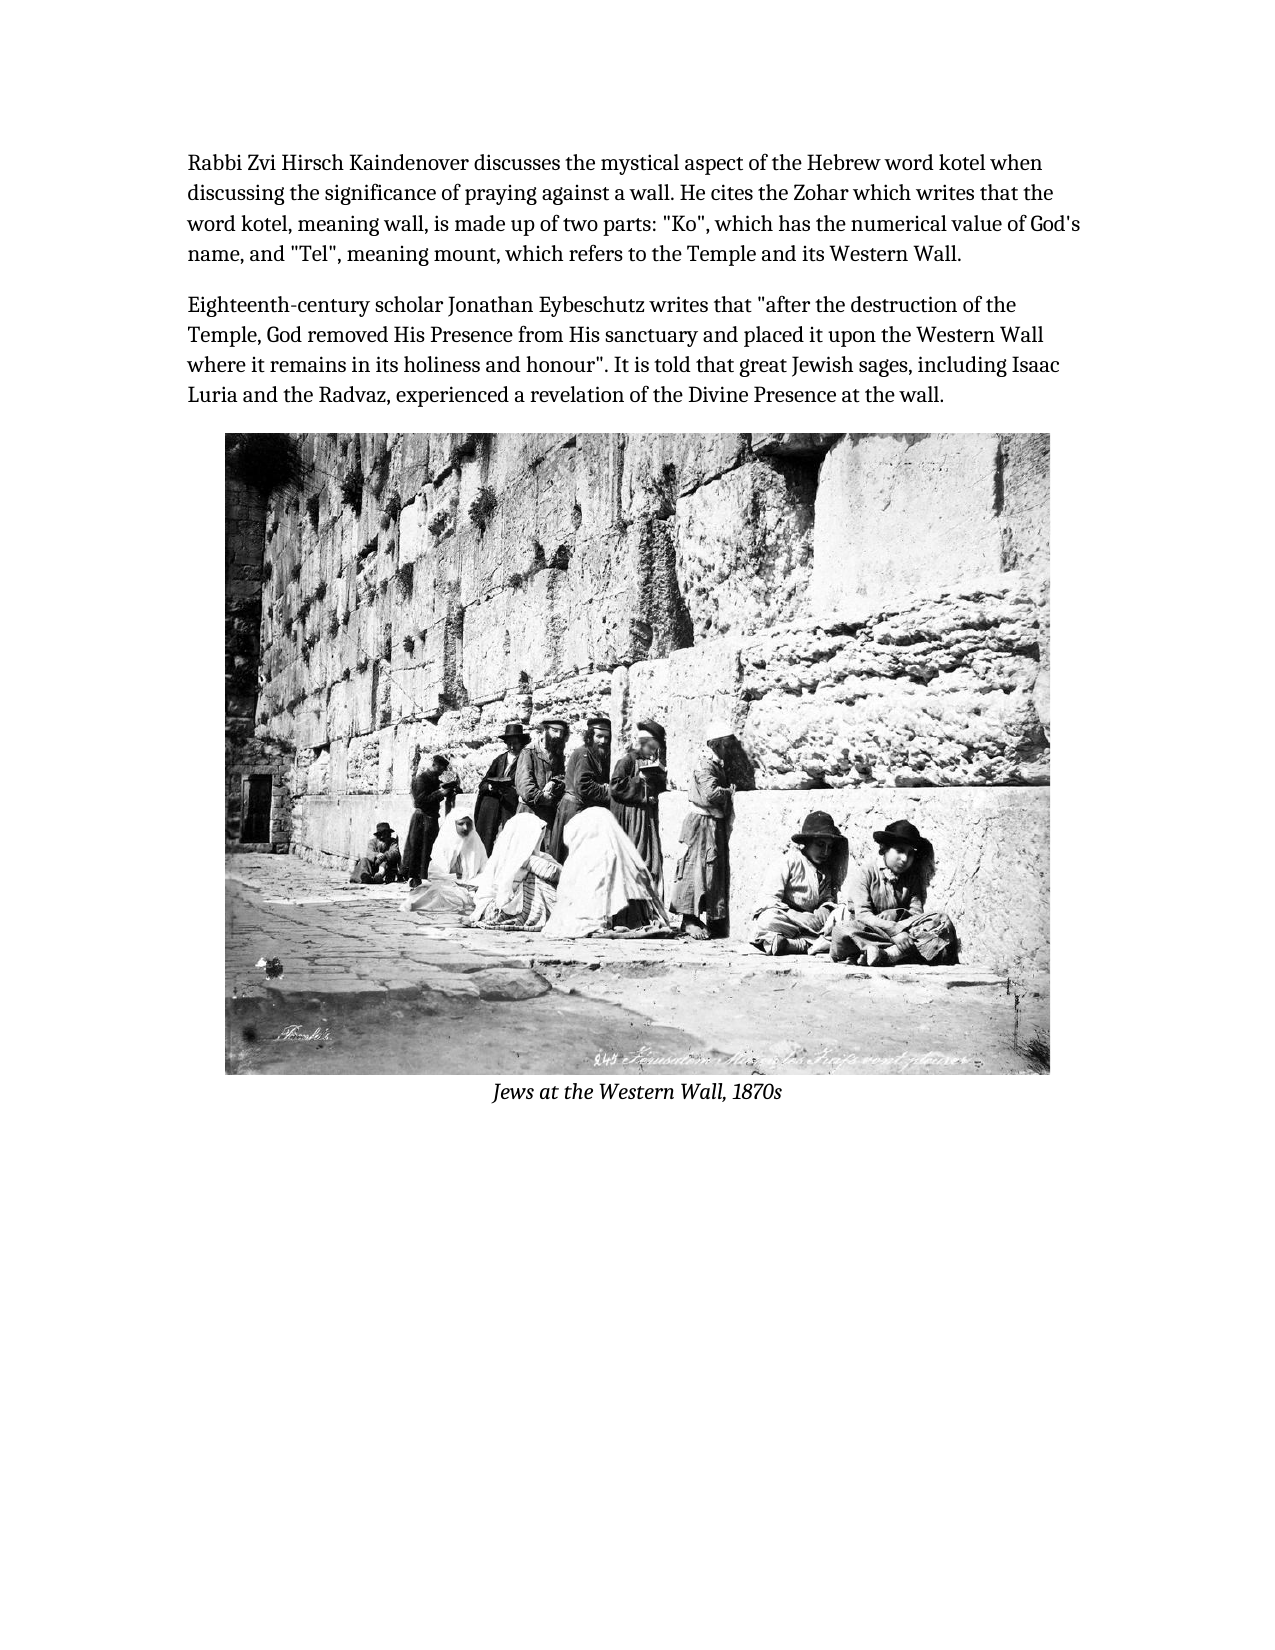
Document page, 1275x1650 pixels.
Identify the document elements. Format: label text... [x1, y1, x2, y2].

text Eighteenth-century scholar Jonathan Eybeschutz writes that "after the destruction of the Temple, God removed His Presence from His sanctuary and placed it upon the Western Wall where it remains in its holiness and honour". It is told that great Jewish sages, including Isaac Luria and the Radvaz, experienced a revelation of the Divine Presence at the wall. [187, 292, 1087, 409]
picture [225, 433, 1050, 1075]
text Rabbi Zvi Hirsch Kaindenover discusses the mystical aspect of the Hebrew word kotel when discussing the significance of praying against a wall. He cites the Zohar which writes that the word kotel, meaning wall, is made up of two parts: "Ko", which has the numerical value of God's name, and "Tel", meaning mount, which refers to the Temple and its Western Wall. [187, 150, 1087, 267]
